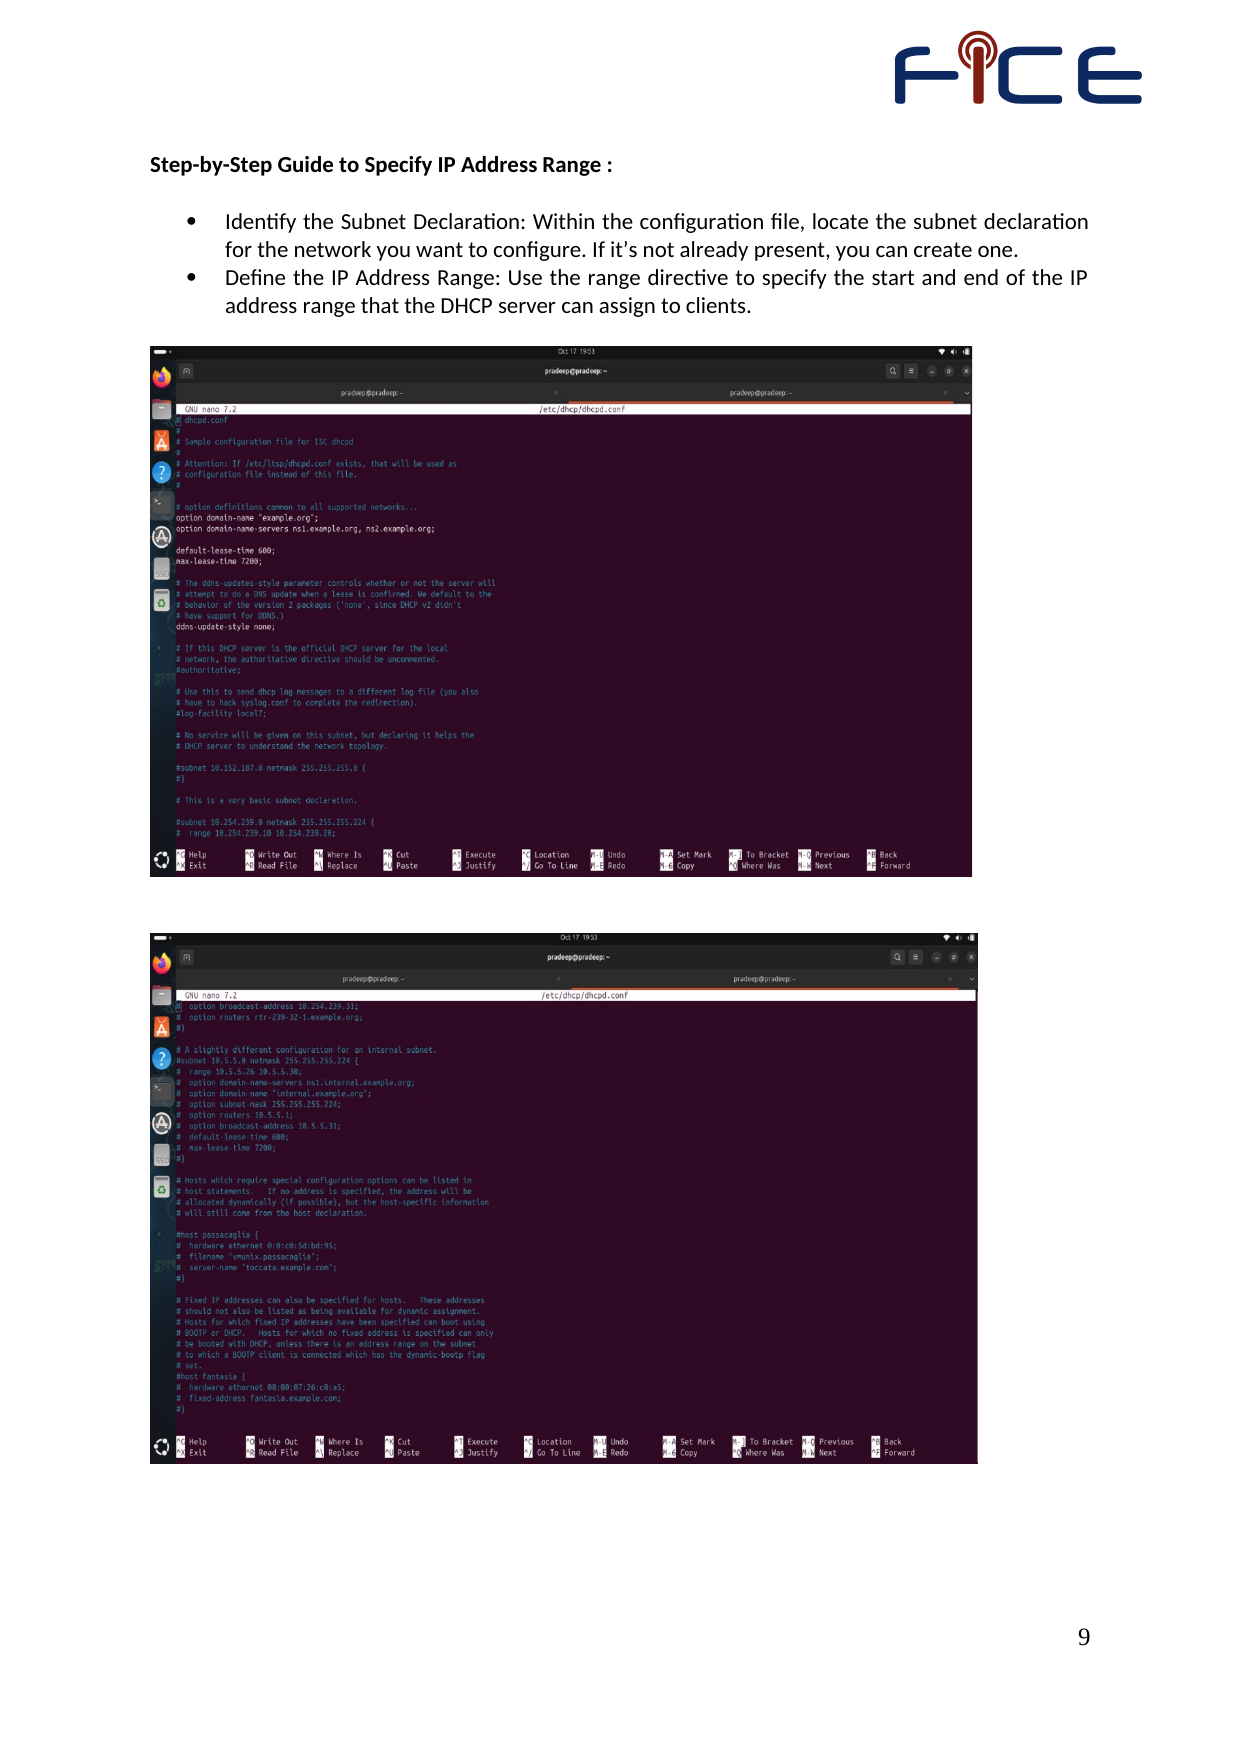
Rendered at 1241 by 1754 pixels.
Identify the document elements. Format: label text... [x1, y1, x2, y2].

picture [886, 28, 1149, 107]
list Define the IP Address Range: Use the range directive to specify the start and end of the IP address range that the DHCP server can assign to clients. [187, 263, 1090, 319]
list Identify the Subnet Declaration: Within the configuration file, locate the subnet declaration for the network you want to configure. If it’s not already present, you can create one. [187, 207, 1090, 263]
picture [150, 933, 978, 1464]
text Step-by-Step Guide to Specify IP Address Range : [150, 150, 1090, 178]
picture [150, 346, 973, 877]
